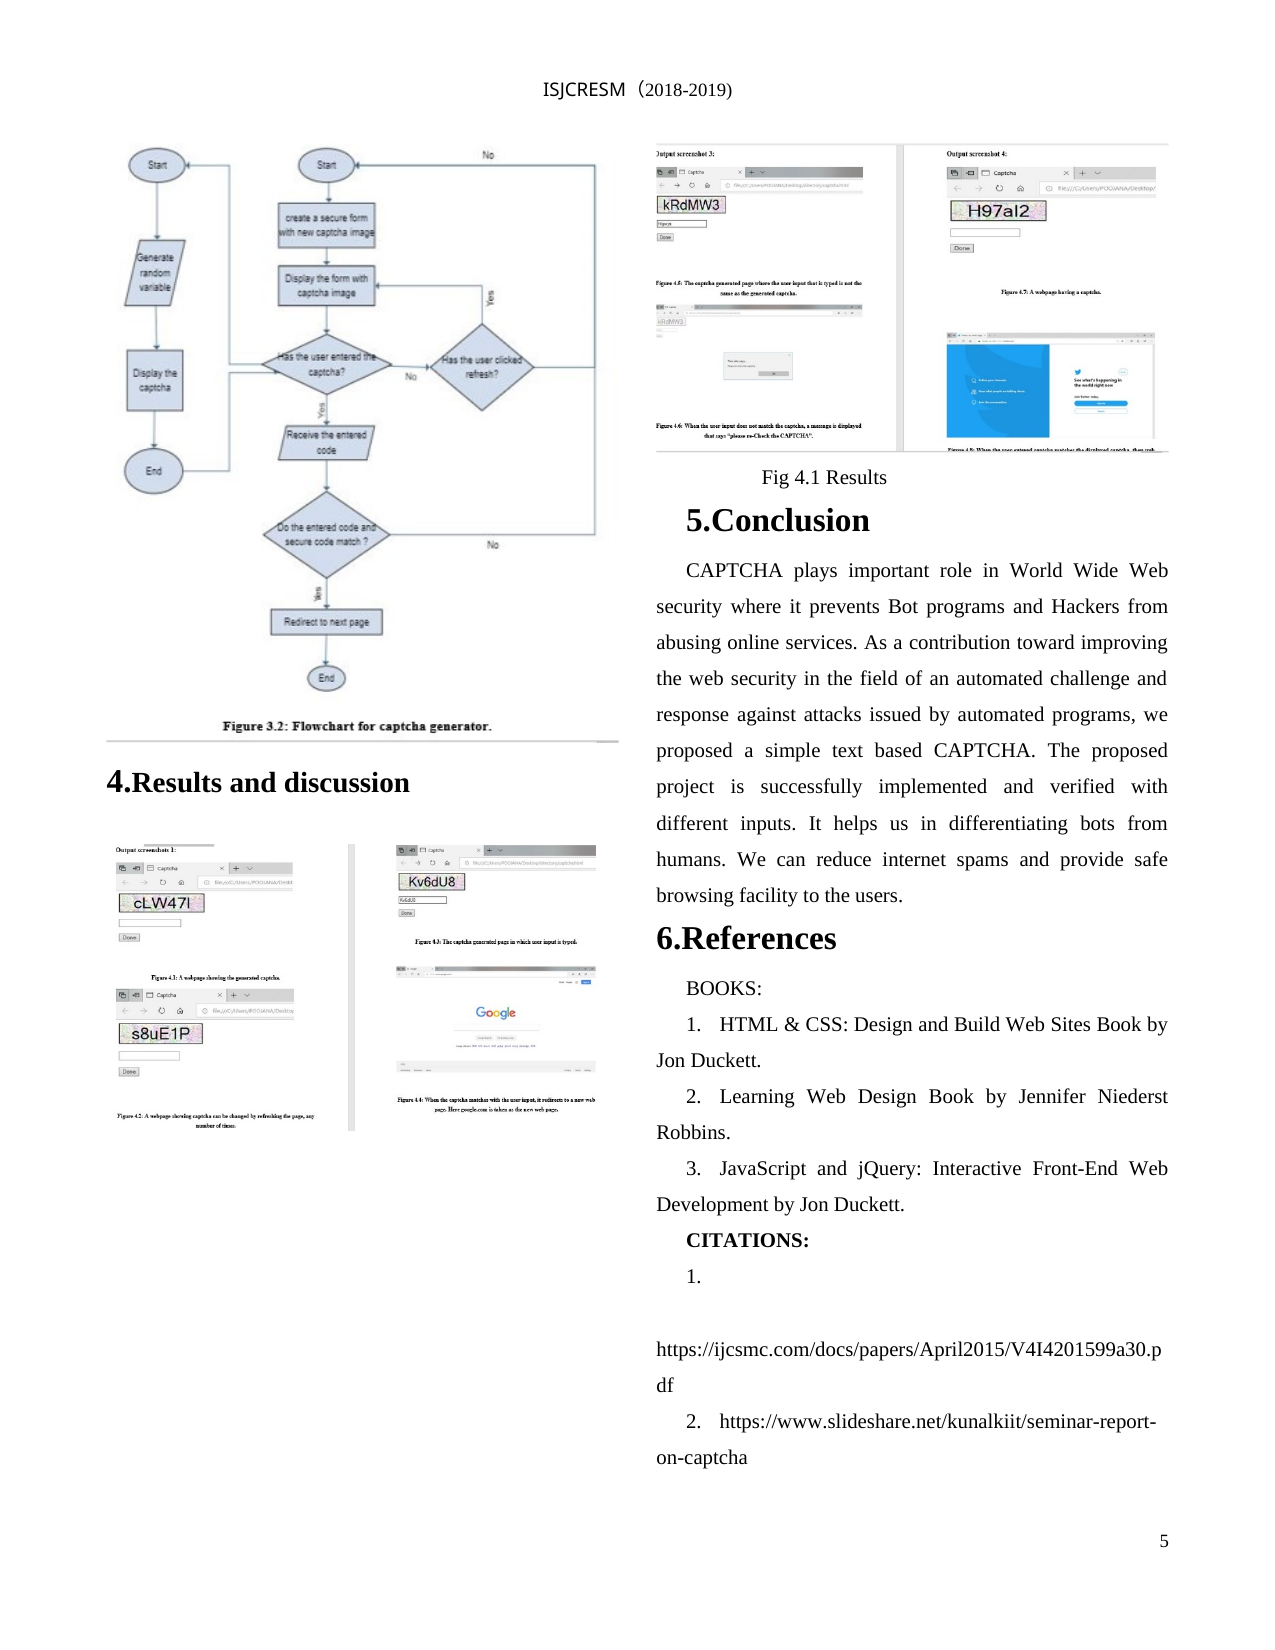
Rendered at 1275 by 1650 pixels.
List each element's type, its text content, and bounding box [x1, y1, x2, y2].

text 2. Learning Web Design Book by Jennifer Niederst Robbins. [656, 1084, 1169, 1144]
text CITATIONS: [656, 1228, 1169, 1252]
picture [106, 844, 619, 1131]
text BOOKS: [656, 976, 1169, 1000]
text Fig 4.1 Results [656, 465, 1169, 489]
picture [656, 143, 1169, 453]
text CAPTCHA plays important role in World Wide Web security where it prevents Bot programs and Hackers from abusing online services. As a contribution toward improving the web security in the field of an automated challenge and response against attacks issued by automated programs, we proposed a simple text based CAPTCHA. The proposed project is successfully implemented and verified with different inputs. It helps us in differentiating bots from humans. We can reduce internet spams and provide safe browsing facility to the users. [656, 558, 1169, 907]
text 5.Conclusion [656, 501, 1169, 539]
text 4.Results and discussion [106, 743, 619, 800]
text 3. JavaScript and jQuery: Interactive Front-End Web Development by Jon Duckett. [656, 1156, 1169, 1216]
picture [106, 143, 619, 743]
text 2. https://www.slideshare.net/kunalkiit/seminar-report-on-captcha [656, 1409, 1169, 1469]
text 6.References [656, 919, 1169, 957]
text 1. HTML & CSS: Design and Build Web Sites Book by Jon Duckett. [656, 1012, 1169, 1072]
text 1. https://ijcsmc.com/docs/papers/April2015/V4I4201599a30.pdf [656, 1264, 1169, 1397]
